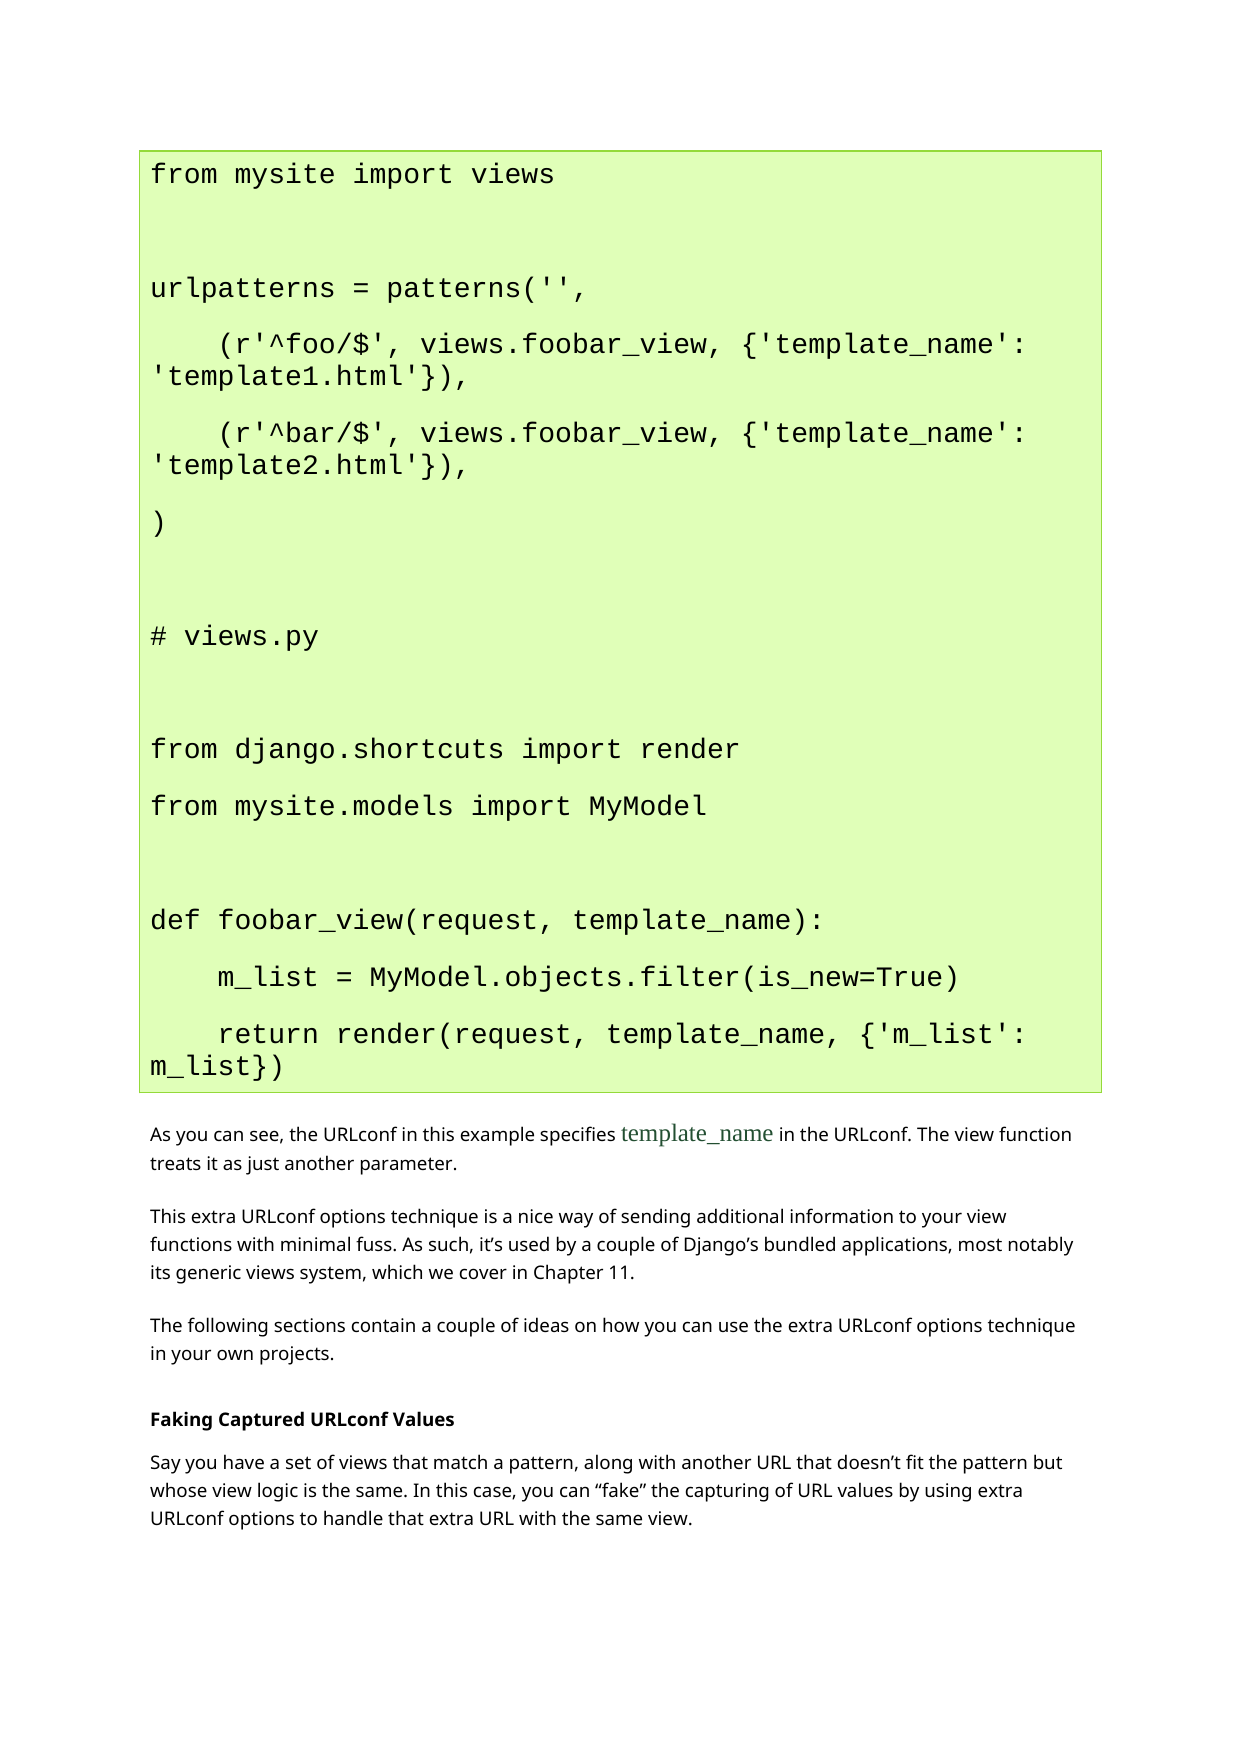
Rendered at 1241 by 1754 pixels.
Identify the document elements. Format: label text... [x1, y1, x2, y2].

text from django.shortcuts import render [140, 726, 1101, 767]
text ) [140, 498, 1101, 540]
text (r'^bar/$', views.foobar_view, {'template_name': 'template2.html'}), [140, 409, 1101, 483]
text urlpatterns = patterns('', [140, 264, 1101, 306]
text from mysite import views [140, 152, 1101, 192]
text # views.py [140, 612, 1101, 654]
text The following sections contain a couple of ideas on how you can use the extra URLconf options technique in your own projects. [150, 1310, 1090, 1366]
text As you can see, the URLconf in this example specifies template_name in the URLconf. The view function treats it as just another parameter. [150, 1118, 1090, 1175]
text return render(request, template_name, {'m_list': m_list}) [140, 1010, 1101, 1092]
text (r'^foo/$', views.foobar_view, {'template_name': 'template1.html'}), [140, 321, 1101, 394]
text Say you have a set of views that match a pattern, along with another URL that doesn’t fit the pattern but whose view logic is the same. In this case, you can “fake” the capturing of URL values by using extra URLconf options to handle that extra URL with the same view. [150, 1447, 1090, 1531]
text m_list = MyModel.objects.filter(is_new=True) [140, 953, 1101, 995]
text This extra URLconf options technique is a nice way of sending additional information to your view functions with minimal fuss. As such, it’s used by a couple of Django’s bundled applications, most notably its generic views system, which we cover in Chapter 11. [150, 1200, 1090, 1285]
text def foobar_view(request, template_name): [140, 896, 1101, 938]
text Faking Captured URLconf Values [150, 1403, 1090, 1432]
text from mysite.models import MyModel [140, 782, 1101, 824]
